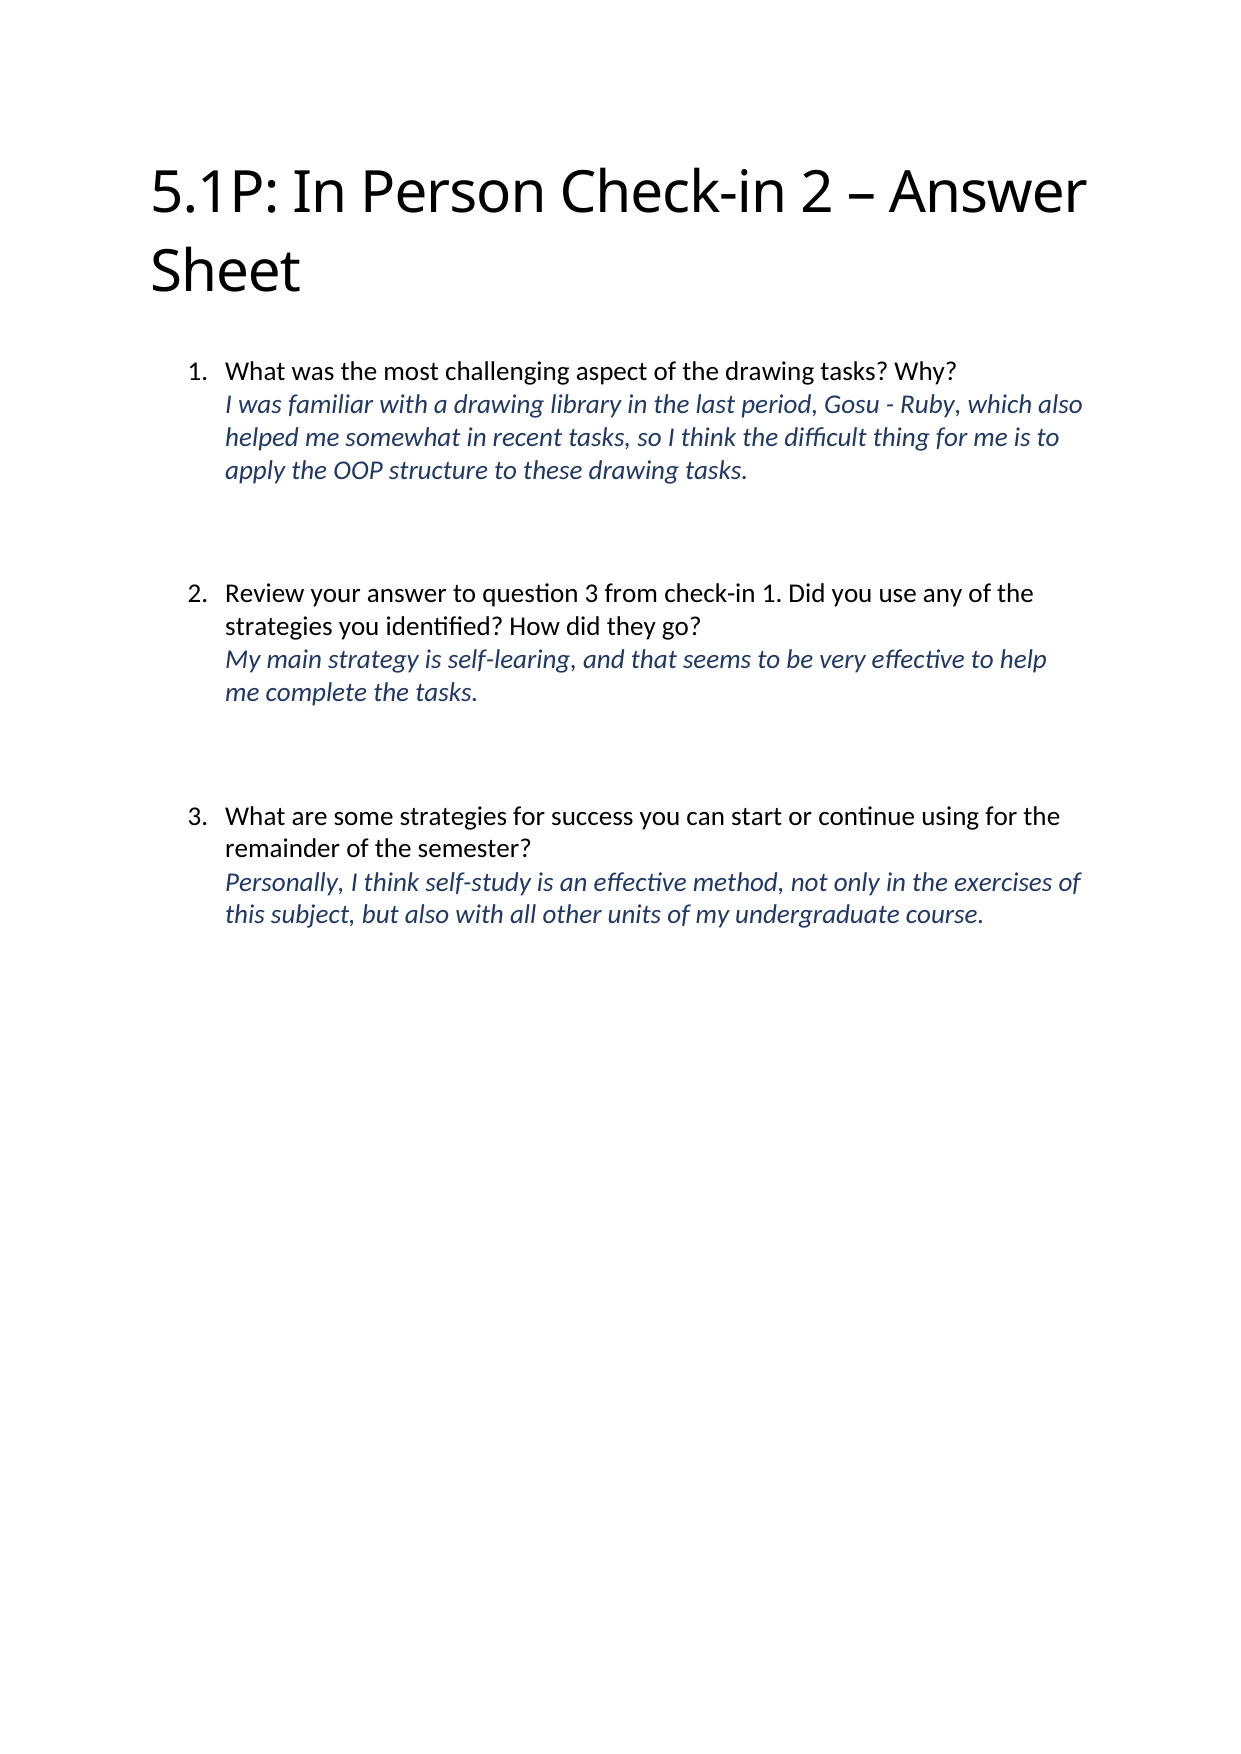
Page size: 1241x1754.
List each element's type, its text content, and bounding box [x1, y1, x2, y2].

title 5.1P: In Person Check-in 2 – Answer Sheet [150, 150, 1090, 309]
text Personally, I think self-study is an effective method, not only in the exercises of this subject, but also with all other units of my undergraduate course. [225, 865, 1090, 931]
list What are some strategies for success you can start or continue using for the remainder of the semester? [187, 799, 1090, 865]
list Review your answer to question 3 from check-in 1. Did you use any of the strategies you identified? How did they go? My main strategy is self-learing, and that seems to be very effective to help me complete the tasks. [187, 577, 1090, 799]
list What was the most challenging aspect of the drawing tasks? Why? I was familiar with a drawing library in the last period, Gosu - Ruby, which also helped me somewhat in recent tasks, so I think the difficult thing for me is to apply the OOP structure to these drawing tasks. [187, 354, 1090, 577]
